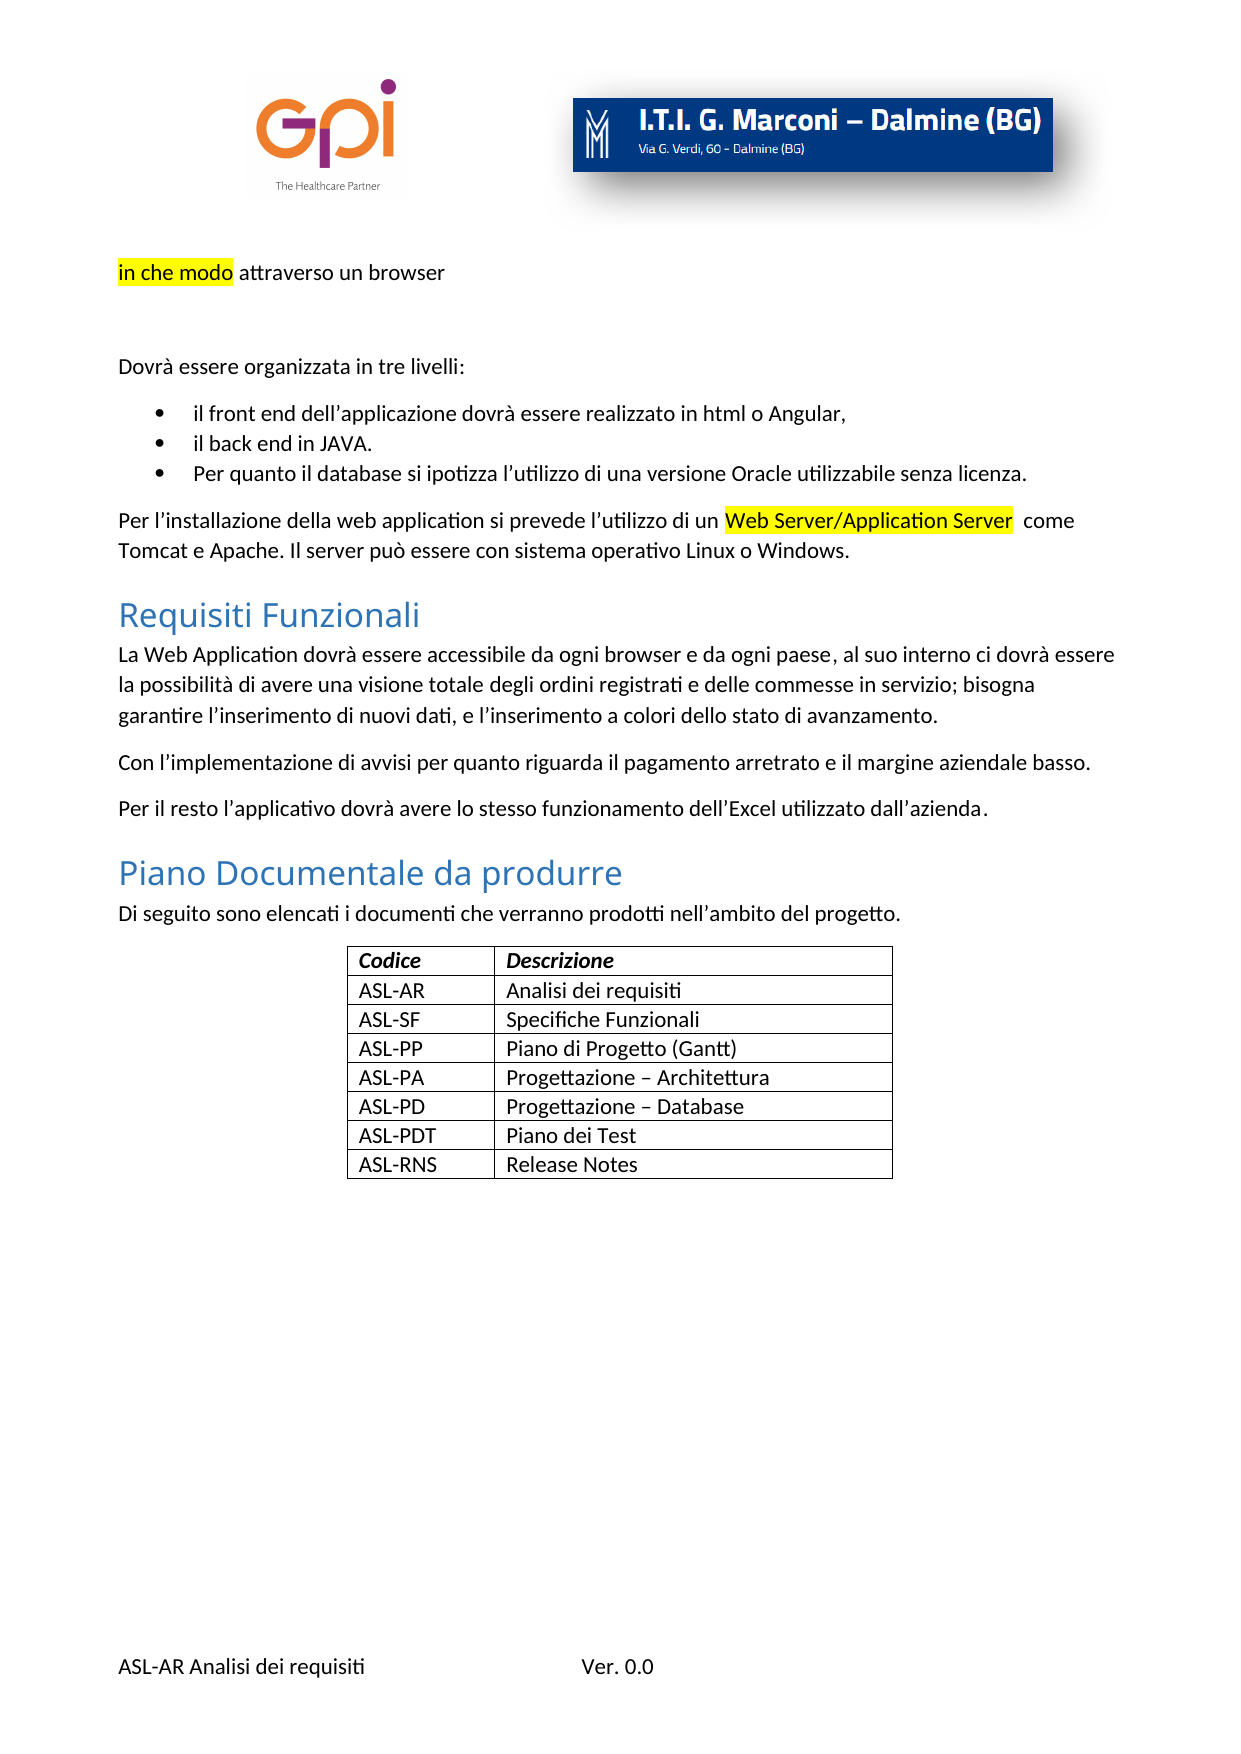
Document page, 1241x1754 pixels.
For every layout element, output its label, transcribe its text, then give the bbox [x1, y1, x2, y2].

picture [573, 98, 1053, 172]
subtitle Requisiti Funzionali [118, 591, 1122, 637]
text Per il resto l’applicativo dovrà avere lo stesso funzionamento dell’Excel utilizzato dall’azienda. [118, 794, 1122, 823]
table_header Descrizione [495, 947, 892, 975]
table_cell ASL-AR [348, 976, 494, 1004]
table_cell Piano di Progetto (Gantt) [495, 1034, 892, 1062]
table_cell ASL-PD [348, 1092, 494, 1120]
list Per quanto il database si ipotizza l’utilizzo di una versione Oracle utilizzabile senza licenza. [156, 459, 1122, 487]
text Dovrà essere organizzata in tre livelli: [118, 352, 1122, 380]
table_cell ASL-PP [348, 1034, 494, 1062]
table_cell ASL-PA [348, 1063, 494, 1091]
table_cell Piano dei Test [495, 1121, 892, 1149]
text Di seguito sono elencati i documenti che verranno prodotti nell’ambito del progetto. [118, 899, 1122, 927]
list il front end dell’applicazione dovrà essere realizzato in html o Angular, [156, 399, 1122, 427]
table_cell Progettazione – Architettura [495, 1063, 892, 1091]
list il back end in JAVA. [156, 429, 1122, 457]
table_cell Analisi dei requisiti [495, 976, 892, 1004]
text in che modo attraverso un browser [233, 258, 1122, 286]
text Con l’implementazione di avvisi per quanto riguarda il pagamento arretrato e il margine aziendale basso. [118, 748, 1122, 776]
table_header Codice [348, 947, 494, 975]
table_cell ASL-RNS [348, 1150, 494, 1178]
table_cell Specifiche Funzionali [495, 1005, 892, 1033]
table_cell ASL-SF [348, 1005, 494, 1033]
text La Web Application dovrà essere accessibile da ogni browser e da ogni paese, al suo interno ci dovrà essere la possibilità di avere una visione totale degli ordini registrati e delle commesse in servizio; bisogna garantire l’inserimento di nuovi dati, e l’inserimento a colori dello stato di avanzamento. [118, 640, 1122, 729]
subtitle Piano Documentale da produrre [118, 850, 1122, 895]
text Per l’installazione della web application si prevede l’utilizzo di un Web Server/Application Server come Tomcat e Apache. Il server può essere con sistema operativo Linux o Windows. [118, 506, 1122, 564]
table_cell Progettazione – Database [495, 1092, 892, 1120]
table_cell Release Notes [495, 1150, 892, 1178]
picture [245, 73, 410, 199]
table_cell ASL-PDT [348, 1121, 494, 1149]
